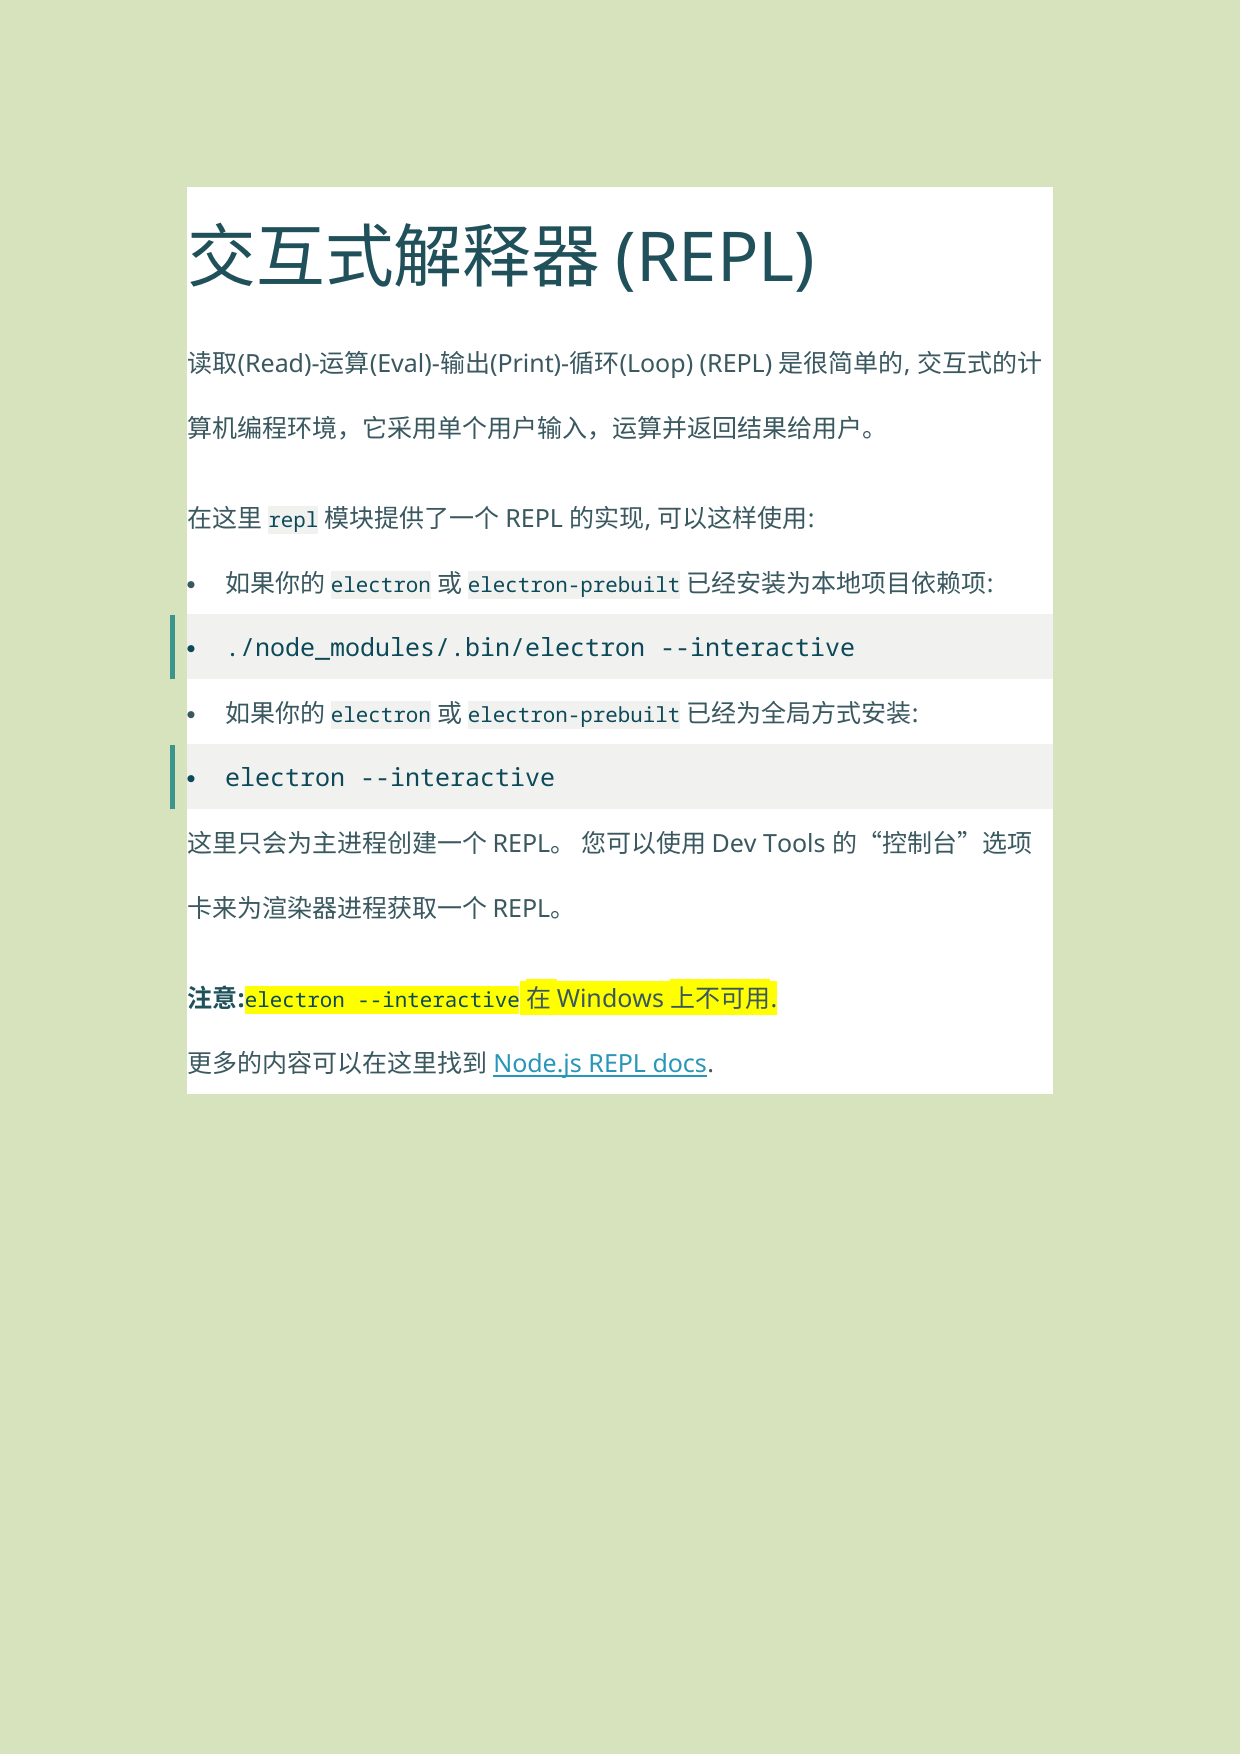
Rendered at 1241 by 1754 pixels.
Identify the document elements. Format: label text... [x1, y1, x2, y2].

subtitle 交互式解释器 (REPL) [187, 187, 1053, 317]
text 注意:electron --interactive 在 Windows 上不可用. [187, 964, 1053, 1029]
text 更多的内容可以在这里找到 Node.js REPL docs. [187, 1029, 1053, 1094]
list 如果你的 electron 或 electron-prebuilt 已经为全局方式安装: [187, 679, 1053, 744]
list ./node_modules/.bin/electron --interactive [187, 614, 1053, 679]
text 这里只会为主进程创建一个REPL。 您可以使用 Dev Tools 的“控制台”选项卡来为渲染器进程获取一个REPL。 [187, 809, 1053, 939]
text 在这里 repl 模块提供了一个 REPL 的实现, 可以这样使用: [187, 484, 1053, 549]
list electron --interactive [187, 744, 1053, 809]
list 如果你的 electron 或 electron-prebuilt 已经安装为本地项目依赖项: [187, 549, 1053, 614]
text 读取(Read)-运算(Eval)-输出(Print)-循环(Loop) (REPL) 是很简单的, 交互式的计算机编程环境，它采用单个用户输入，运算并返回结果给用户。 [187, 329, 1053, 459]
